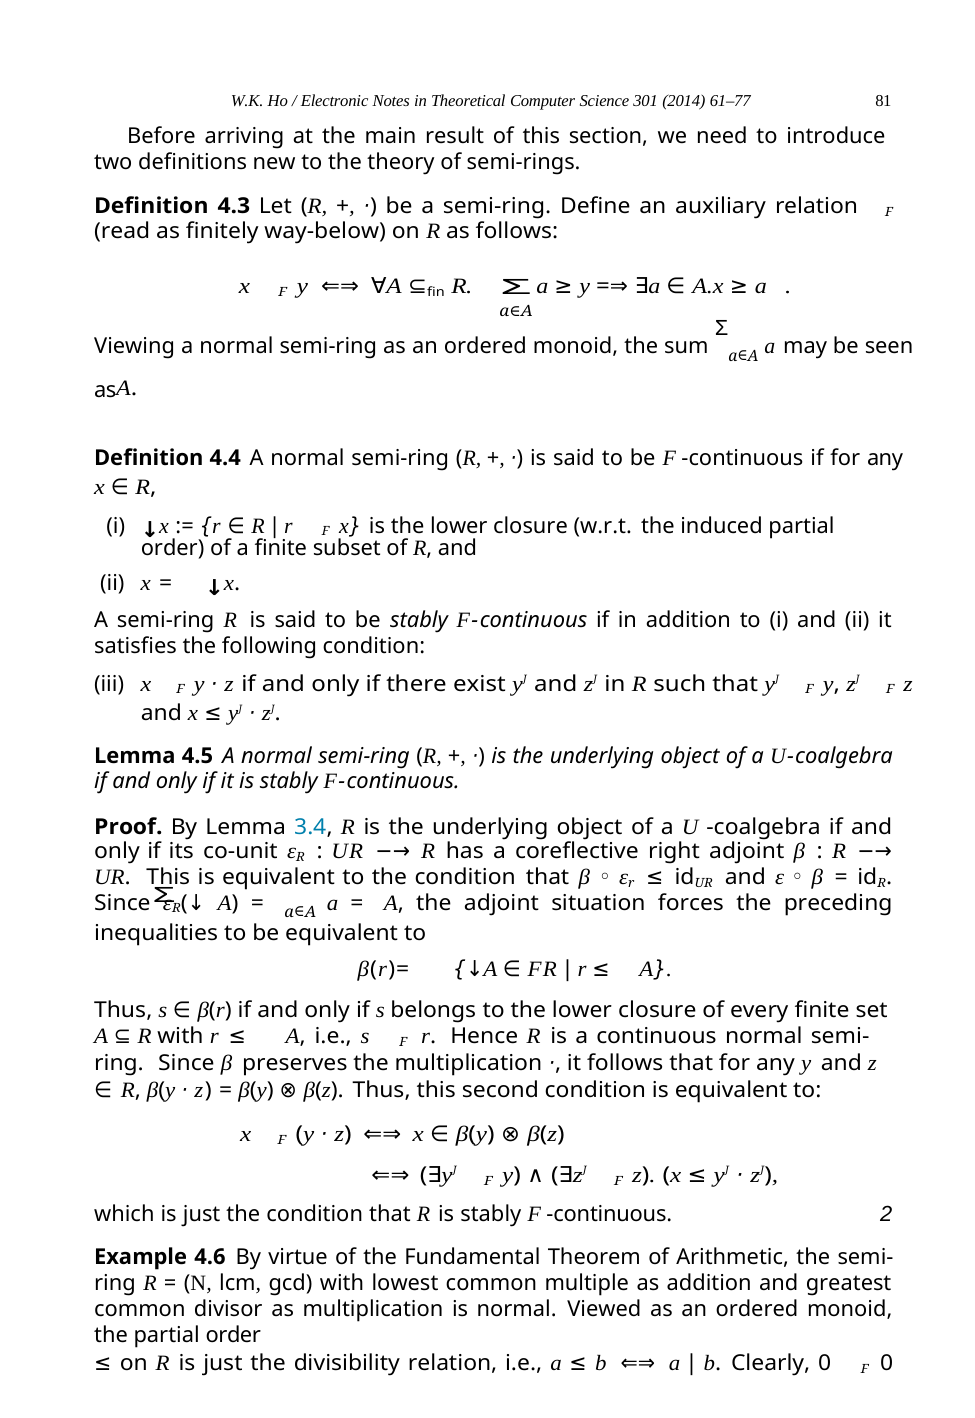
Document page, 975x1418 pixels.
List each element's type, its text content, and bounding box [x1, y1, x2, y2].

text β(r)= {↓A ∈ FR | r ≤ A}. [357, 953, 914, 983]
text Before arriving at the main result of this section, we need to introduce two definitions new to the theory of semi-rings. [94, 122, 914, 176]
text Proof. By Lemma 3.4, R is the underlying object of a U -coalgebra if and only if its co-unit εR : UR −→ R has a coreflective right adjoint β : R −→ UR. This is equivalent to the condition that β ◦ εr ≤ idUR and ε ◦ β = idR. Since εR(↓ A) = a∈A a = A, the adjoint situation forces the preceding inequalities to be equivalent to [94, 814, 893, 947]
text which is just the condition that R is stably F -continuous. 2 [94, 1198, 914, 1228]
text A semi-ring R is said to be stably F-continuous if in addition to (i) and (ii) it satisfies the following condition: [94, 606, 893, 660]
text Definition 4.3 Let (R, +, ·) be a semi-ring. Define an auxiliary relation F (read as finitely way-below) on R as follows: [94, 192, 893, 245]
text Example 4.6 By virtue of the Fundamental Theorem of Arithmetic, the semi-ring R = (N, lcm, gcd) with lowest common multiple as addition and greatest common divisor as multiplication is normal. Viewed as an ordered monoid, the partial order [94, 1244, 893, 1349]
text Viewing a normal semi-ring as an ordered monoid, the sum Σa∈A a may be seen as [94, 319, 914, 406]
text x ∈ R, [94, 471, 914, 501]
text Definition 4.4 A normal semi-ring (R, +, ·) is said to be F -continuous if for any [94, 442, 914, 471]
list x F y · z if and only if there exist yj and zj in R such that yj F y, zj F z [94, 668, 914, 697]
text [94, 1349, 893, 1376]
list x = ↓x. [100, 567, 914, 601]
text x F y ⇐⇒ ∀A ⊆fin R. a ≥ y =⇒ ∃a ∈ A.x ≥ a . [116, 270, 914, 299]
text Thus, s ∈ β(r) if and only if s belongs to the lower closure of every finite set A ⊆ R with r ≤ A, i.e., s F r. Hence R is a continuous normal semi-ring. Since β preserves the multiplication ·, it follows that for any y and z ∈ R, β(y · z) = β(y) ⊗ β(z). Thus, this second condition is equivalent to: [94, 996, 903, 1103]
text and x ≤ yj · zj. [141, 697, 914, 726]
text Lemma 4.5 A normal semi-ring (R, +, ·) is the underlying object of a U-coalgebra if and only if it is stably F-continuous. [94, 742, 893, 795]
list ↓x := {r ∈ R | r F x} is the lower closure (w.r.t. the induced partial order) of a finite subset of R, and [106, 512, 893, 562]
text x F (y · z) ⇐⇒ x ∈ β(y) ⊗ β(z) [240, 1118, 914, 1148]
text a∈A [118, 306, 914, 319]
text ⇐⇒ (∃yj F y) ∧ (∃zj F z). (x ≤ yj · zj), [371, 1159, 914, 1188]
